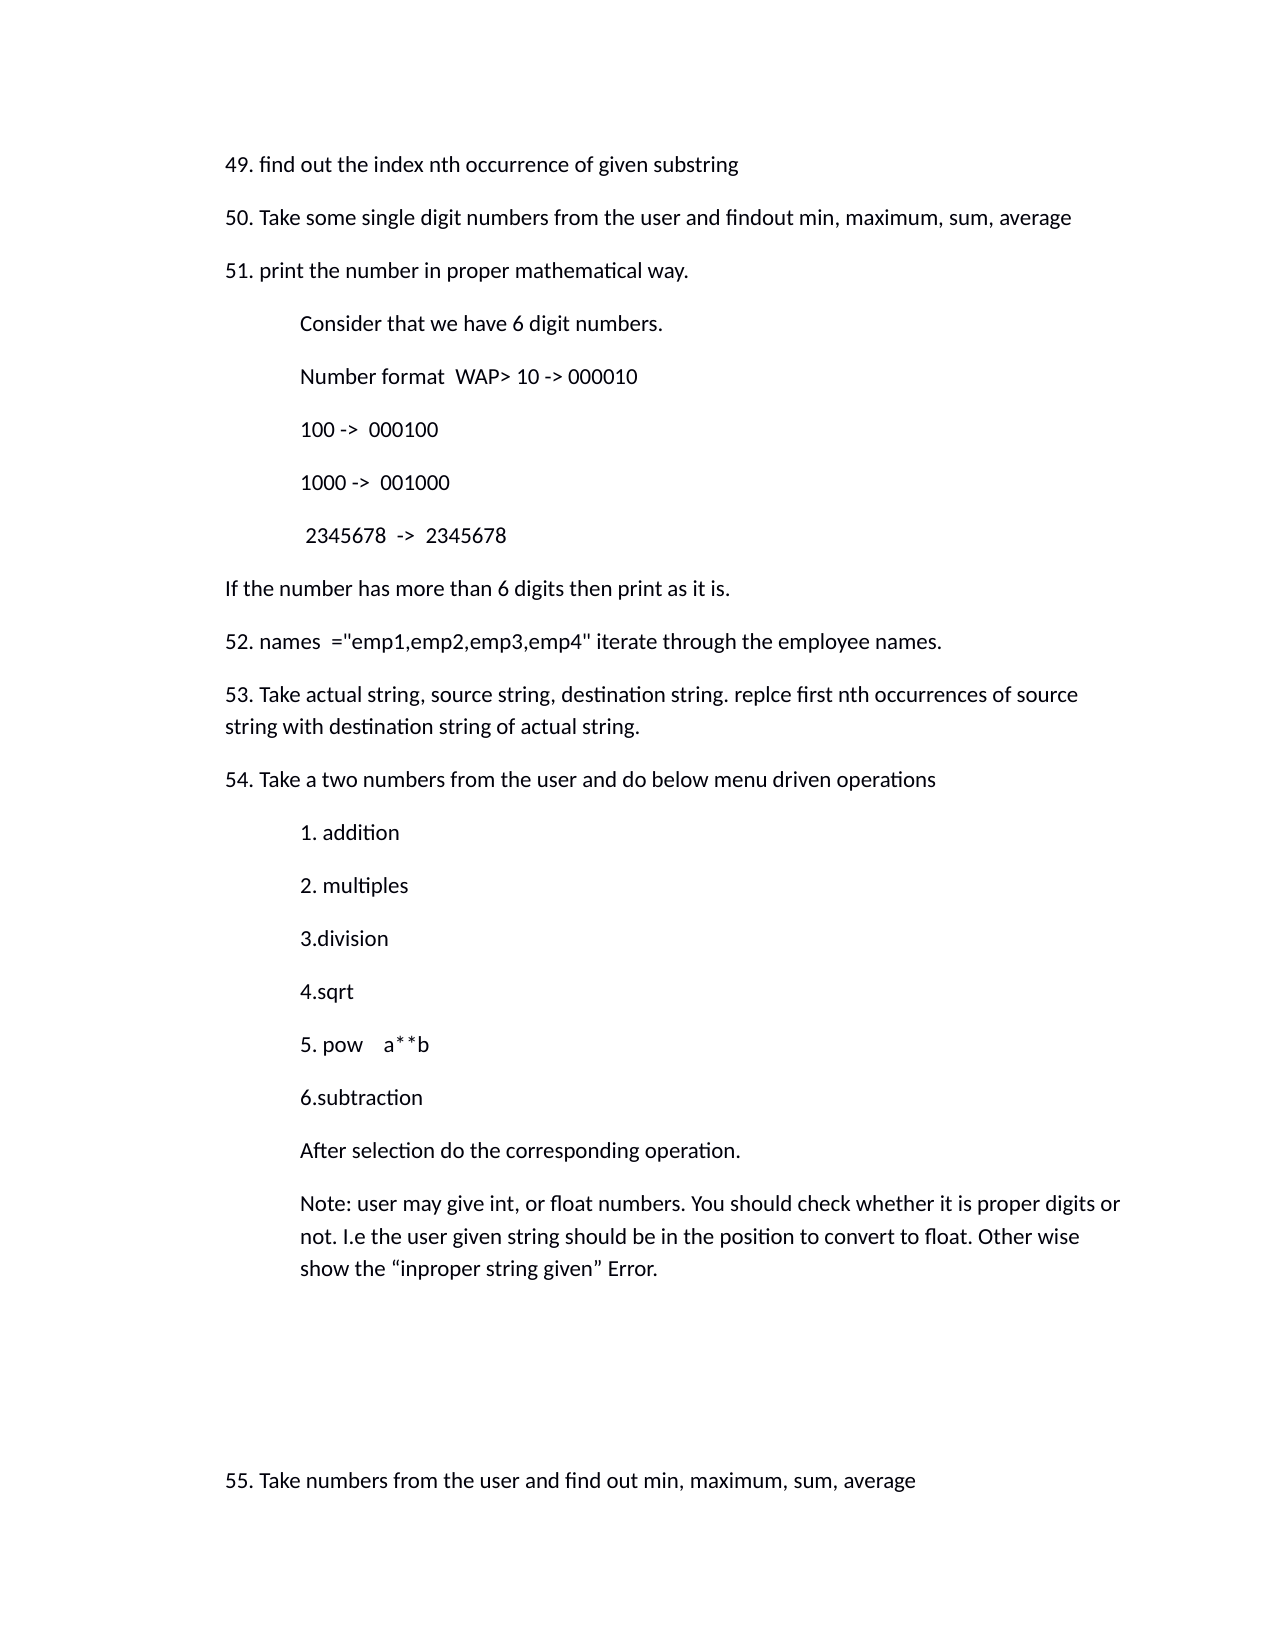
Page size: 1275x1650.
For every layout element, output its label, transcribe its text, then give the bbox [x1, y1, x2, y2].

text If the number has more than 6 digits then print as it is. [150, 574, 1125, 602]
list 6.subtraction [300, 1083, 1125, 1112]
list 4.sqrt [300, 977, 1125, 1006]
list 53. Take actual string, source string, destination string. replce first nth occurrences of source string with destination string of actual string. [225, 680, 1125, 740]
list 3.division [300, 924, 1125, 952]
list 50. Take some single digit numbers from the user and findout min, maximum, sum, average [225, 203, 1125, 231]
list 2. multiples [300, 871, 1125, 899]
text 100 -> 000100 [150, 415, 1125, 443]
text 1000 -> 001000 [150, 468, 1125, 496]
list 49. find out the index nth occurrence of given substring [225, 150, 1125, 178]
list 54. Take a two numbers from the user and do below menu driven operations [225, 765, 1125, 793]
list Number format WAP> 10 -> 000010 [225, 362, 1125, 390]
text 2345678 -> 2345678 [150, 521, 1125, 549]
list After selection do the corresponding operation. [300, 1137, 1125, 1164]
list 5. pow a**b [300, 1031, 1125, 1058]
list Note: user may give int, or float numbers. You should check whether it is proper digits or not. I.e the user given string should be in the position to convert to float. Other wise show the “inproper string given” Error. [300, 1189, 1125, 1282]
list Consider that we have 6 digit numbers. [225, 309, 1125, 337]
list 1. addition [300, 818, 1125, 846]
list 51. print the number in proper mathematical way. [225, 256, 1125, 284]
list 52. names ="emp1,emp2,emp3,emp4" iterate through the employee names. [225, 627, 1125, 655]
list 55. Take numbers from the user and find out min, maximum, sum, average [225, 1466, 1125, 1494]
